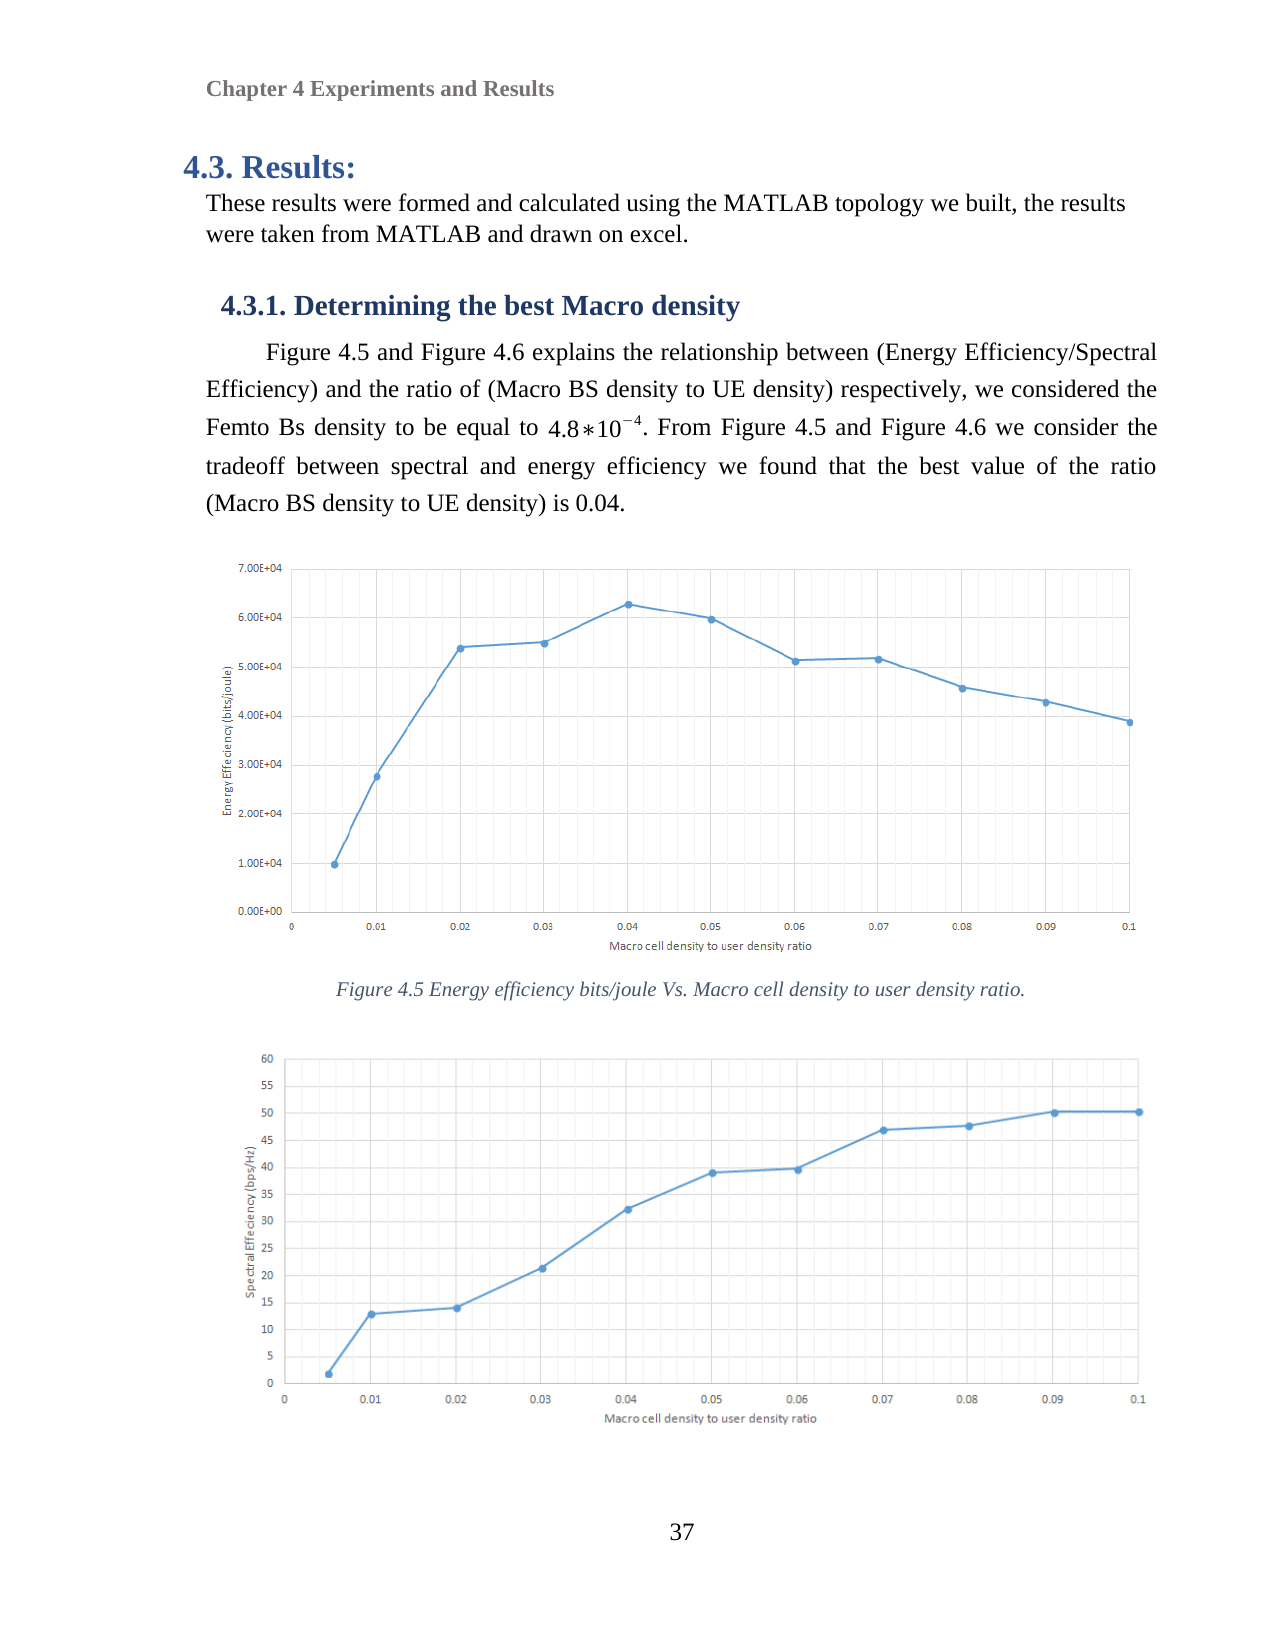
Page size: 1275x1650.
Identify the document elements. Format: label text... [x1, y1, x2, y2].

subtitle Results: [183, 147, 1158, 185]
picture [205, 1021, 1158, 1447]
picture [205, 525, 1158, 956]
text These results were formed and calculated using the MATLAB topology we built, the results were taken from MATLAB and drawn on excel. [206, 188, 1158, 248]
subtitle Determining the best Macro density [221, 288, 1158, 321]
